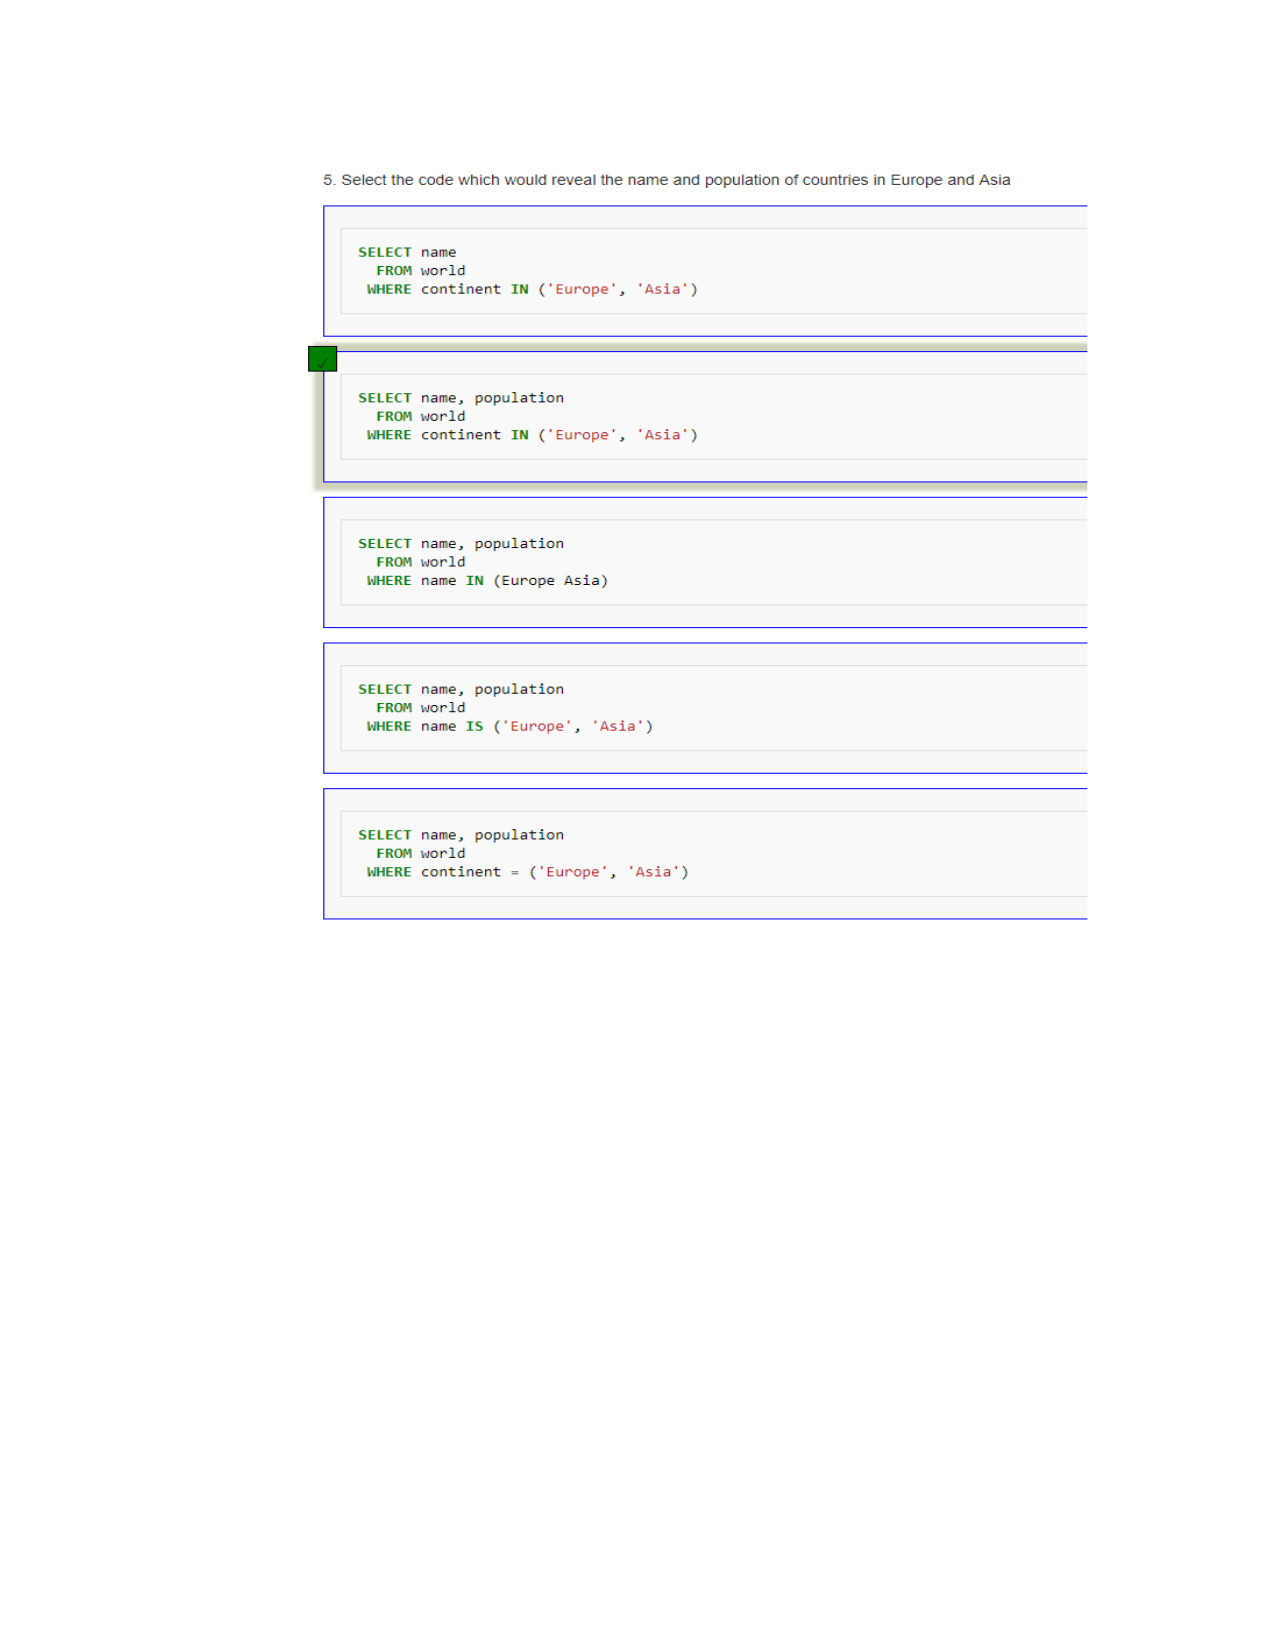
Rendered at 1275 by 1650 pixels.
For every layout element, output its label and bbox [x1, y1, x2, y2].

picture [300, 150, 1088, 940]
